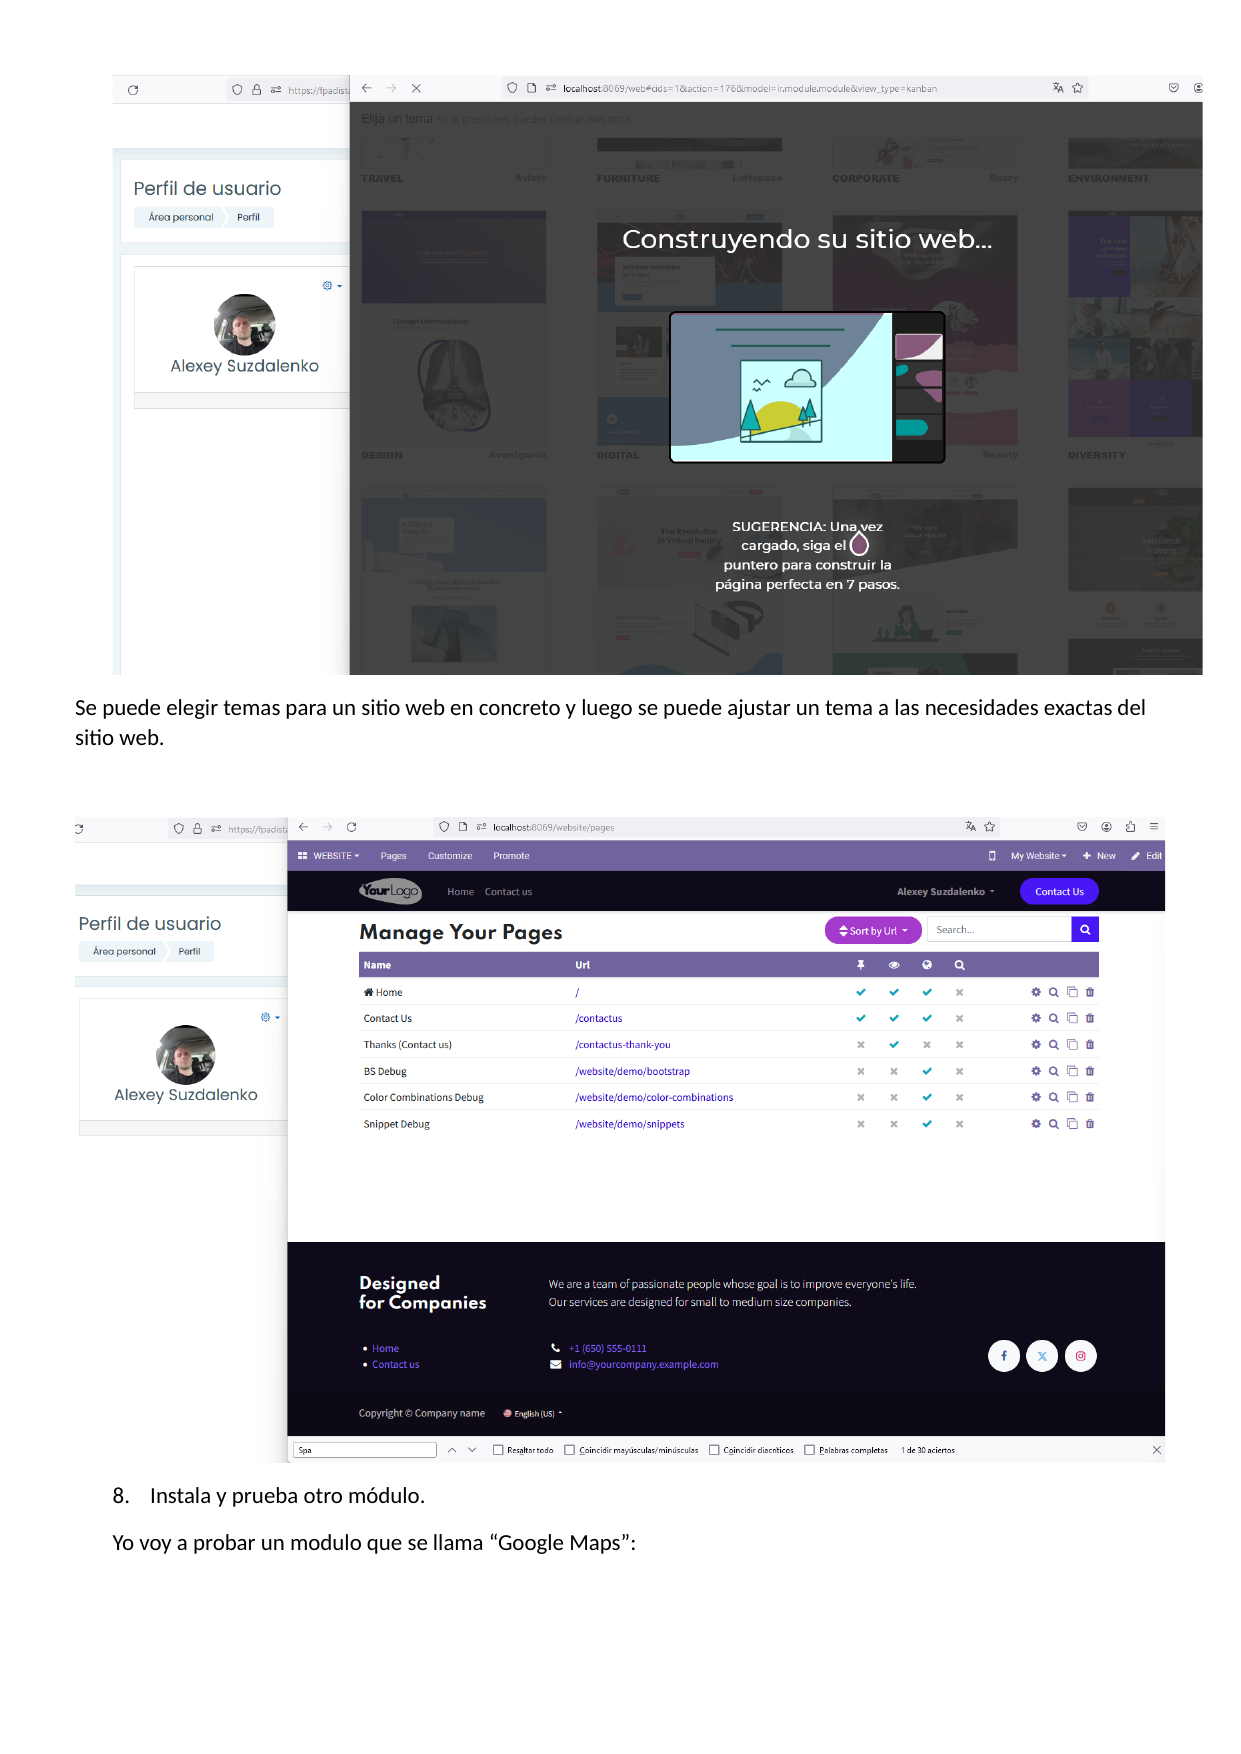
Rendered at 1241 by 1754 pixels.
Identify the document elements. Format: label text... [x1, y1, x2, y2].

picture [75, 817, 1166, 1463]
text Se puede elegir temas para un sitio web en concreto y luego se puede ajustar un tema a las necesidades exactas del sitio web. [75, 693, 1165, 751]
picture [112, 75, 1203, 675]
list Instala y prueba otro módulo. [112, 1482, 1165, 1510]
text Yo voy a probar un modulo que se llama “Google Maps”: [112, 1528, 1165, 1557]
